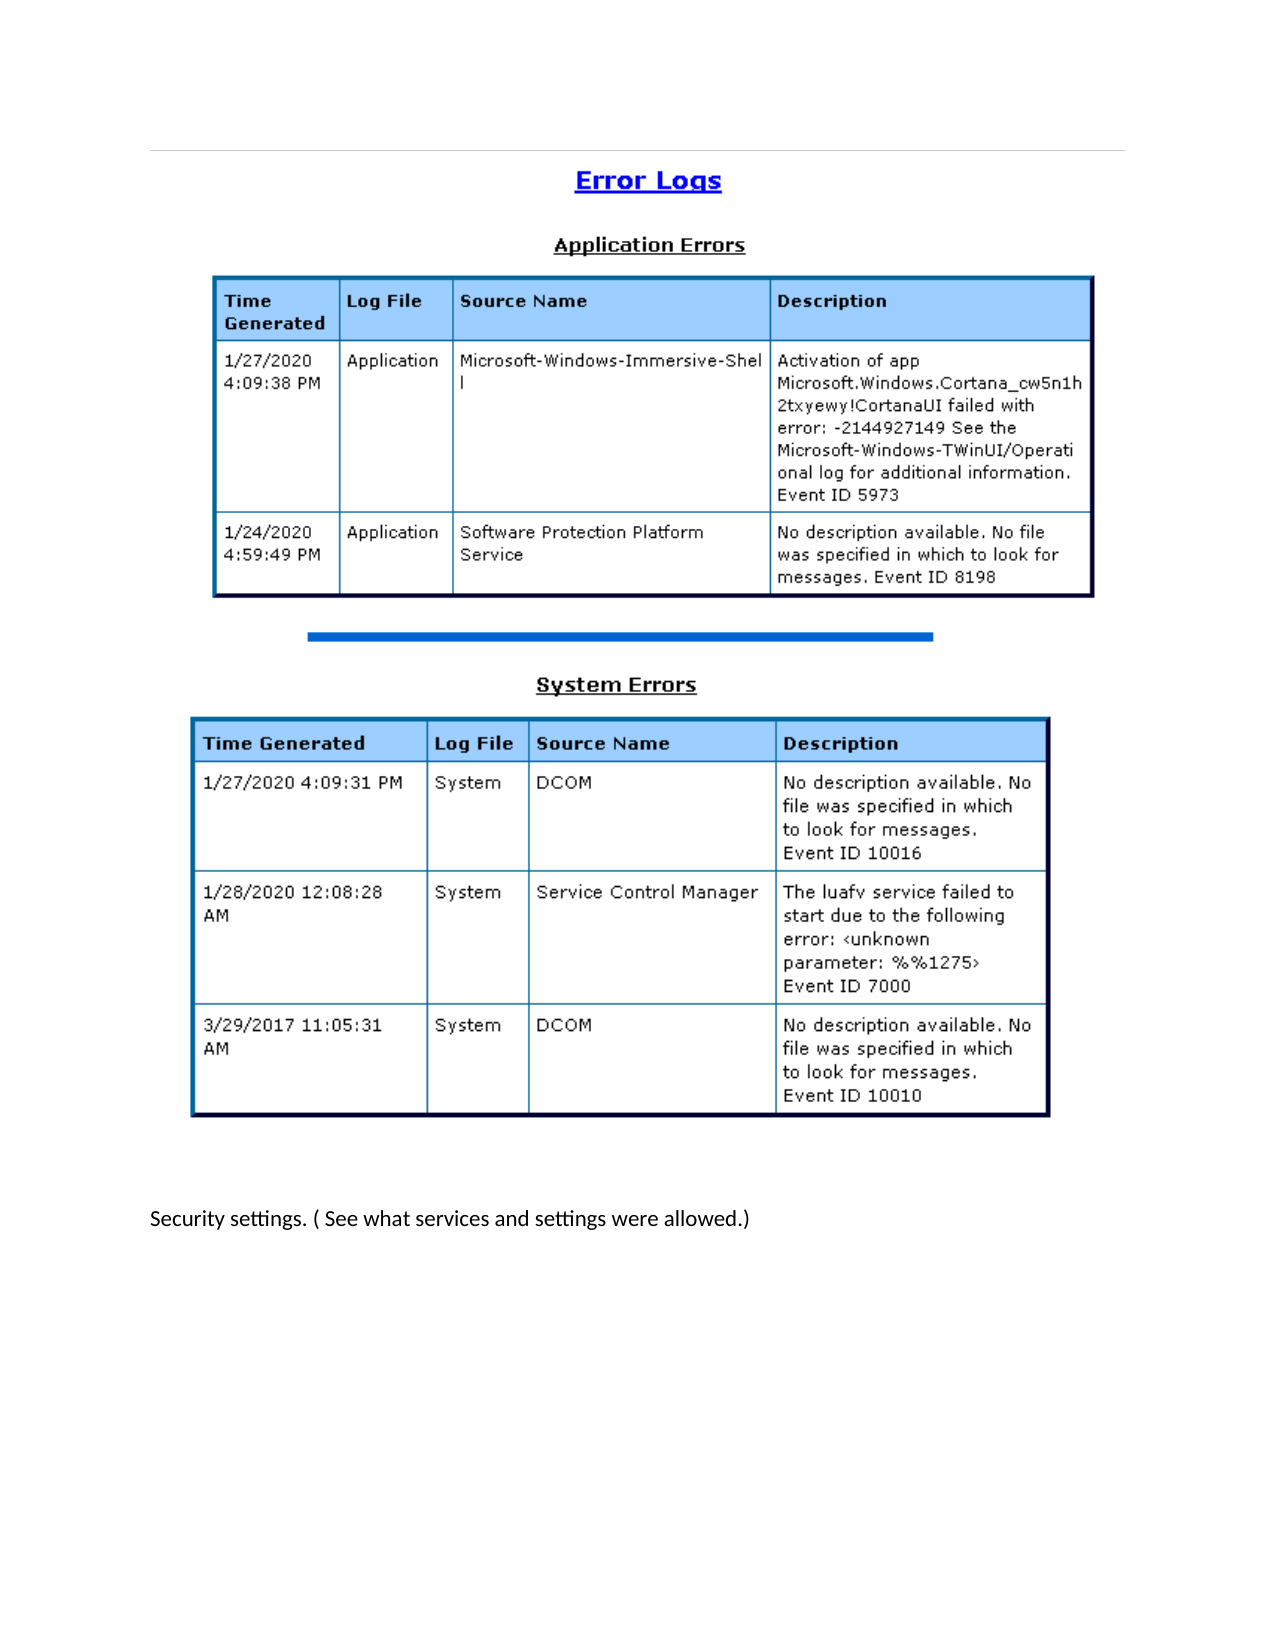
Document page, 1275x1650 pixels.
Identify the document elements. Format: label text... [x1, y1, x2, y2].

picture [150, 150, 1125, 613]
picture [150, 631, 1068, 1138]
text Security settings. ( See what services and settings were allowed.) [150, 1204, 1125, 1232]
